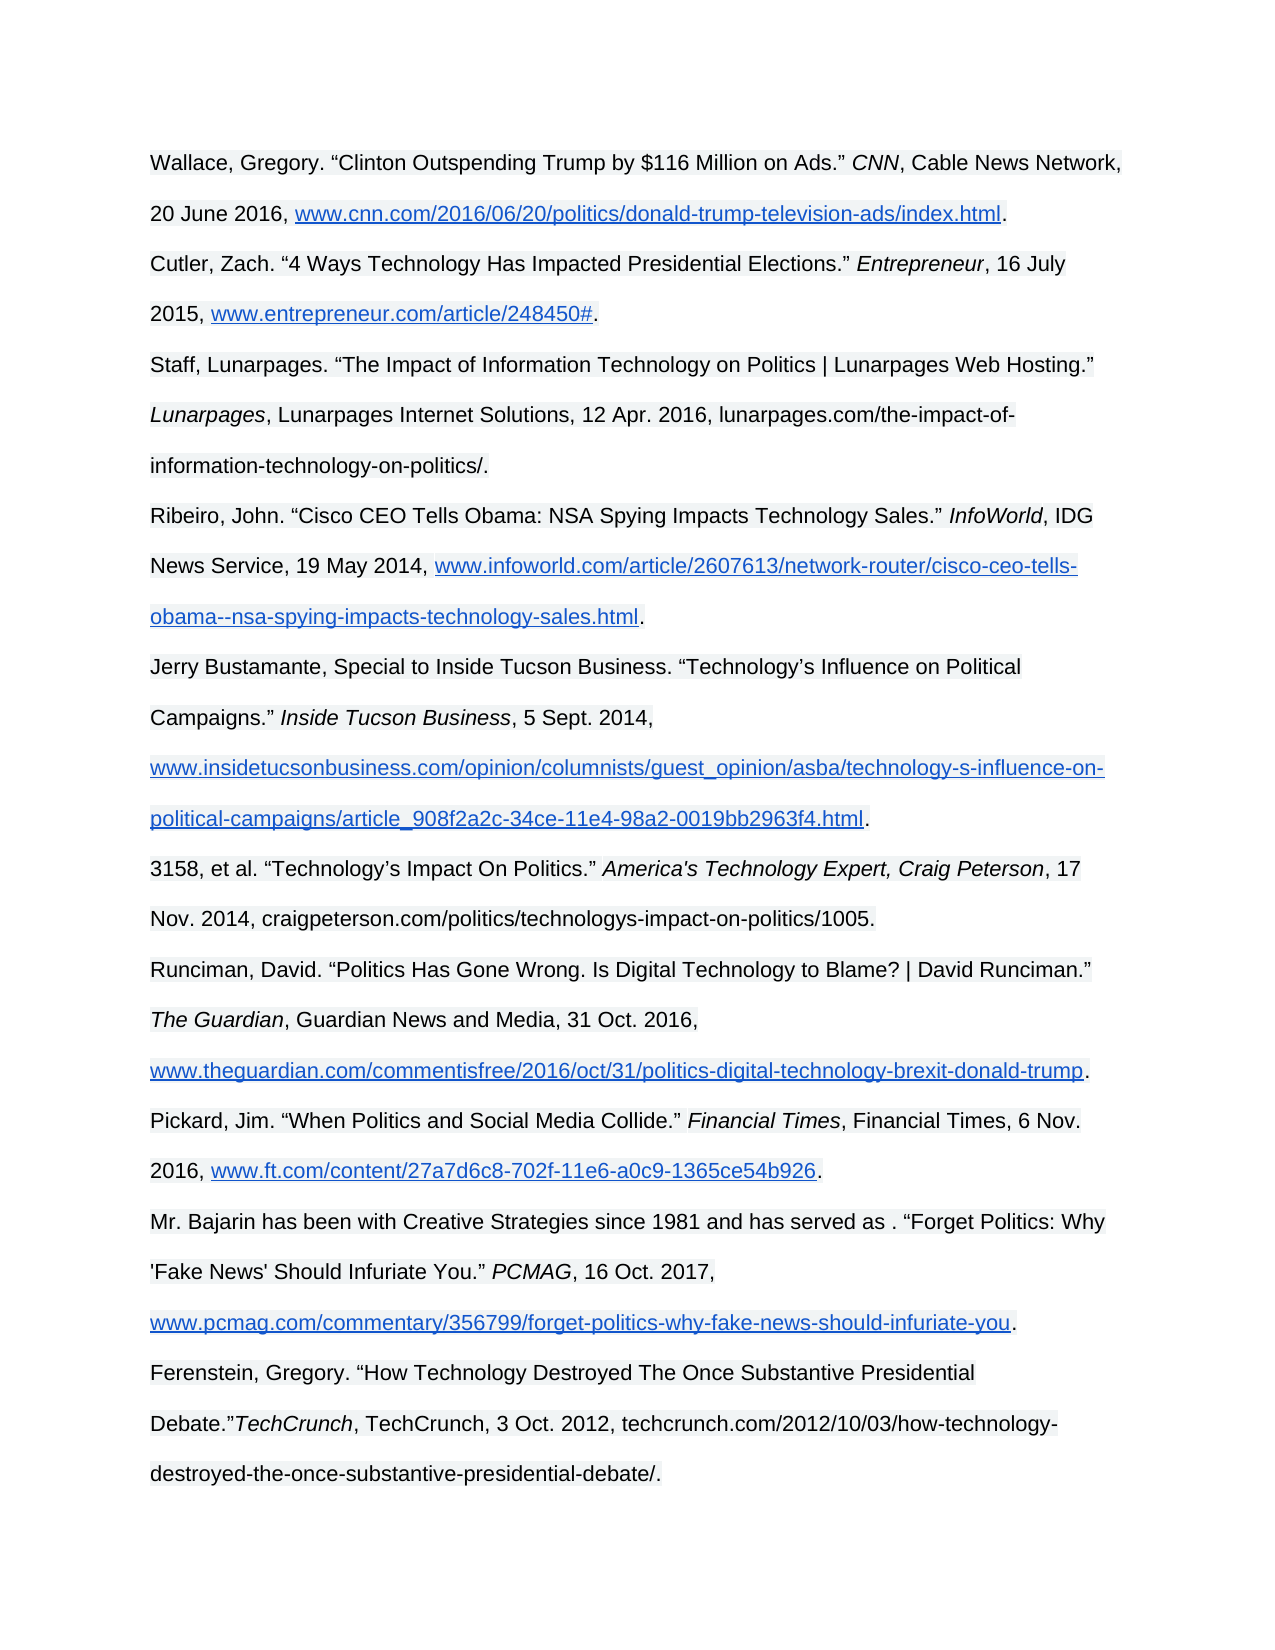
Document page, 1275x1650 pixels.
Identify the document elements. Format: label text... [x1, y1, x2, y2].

text Cutler, Zach. “4 Ways Technology Has Impacted Presidential Elections.” Entrepreneur, 16 July 2015, www.entrepreneur.com/article/248450#. [150, 251, 1125, 326]
text Pickard, Jim. “When Politics and Social Media Collide.” Financial Times, Financial Times, 6 Nov. 2016, www.ft.com/content/27a7d6c8-702f-11e6-a0c9-1365ce54b926. [150, 1108, 1125, 1183]
text Wallace, Gregory. “Clinton Outspending Trump by $116 Million on Ads.” CNN, Cable News Network, 20 June 2016, www.cnn.com/2016/06/20/politics/donald-trump-television-ads/index.html. [150, 150, 1125, 226]
text 3158, et al. “Technology’s Impact On Politics.” America's Technology Expert, Craig Peterson, 17 Nov. 2014, craigpeterson.com/politics/technologys-impact-on-politics/1005. [150, 856, 1125, 931]
text Runciman, David. “Politics Has Gone Wrong. Is Digital Technology to Blame? | David Runciman.” The Guardian, Guardian News and Media, 31 Oct. 2016, www.theguardian.com/commentisfree/2016/oct/31/politics-digital-technology-brexit-donald-trump. [150, 957, 1125, 1083]
text Staff, Lunarpages. “The Impact of Information Technology on Politics | Lunarpages Web Hosting.” Lunarpages, Lunarpages Internet Solutions, 12 Apr. 2016, lunarpages.com/the-impact-of-information-technology-on-politics/. [150, 352, 1125, 478]
text Mr. Bajarin has been with Creative Strategies since 1981 and has served as . “Forget Politics: Why 'Fake News' Should Infuriate You.” PCMAG, 16 Oct. 2017, www.pcmag.com/commentary/356799/forget-politics-why-fake-news-should-infuriate-you. [150, 1209, 1125, 1335]
text Ferenstein, Gregory. “How Technology Destroyed The Once Substantive Presidential Debate.”TechCrunch, TechCrunch, 3 Oct. 2012, techcrunch.com/2012/10/03/how-technology-destroyed-the-once-substantive-presidential-debate/. [150, 1360, 1125, 1486]
text Jerry Bustamante, Special to Inside Tucson Business. “Technology’s Influence on Political Campaigns.” Inside Tucson Business, 5 Sept. 2014, www.insidetucsonbusiness.com/opinion/columnists/guest_opinion/asba/technology-s-influence-on-political-campaigns/article_908f2a2c-34ce-11e4-98a2-0019bb2963f4.html. [150, 654, 1125, 831]
text Ribeiro, John. “Cisco CEO Tells Obama: NSA Spying Impacts Technology Sales.” InfoWorld, IDG News Service, 19 May 2014, www.infoworld.com/article/2607613/network-router/cisco-ceo-tells-obama--nsa-spying-impacts-technology-sales.html. [150, 503, 1125, 629]
